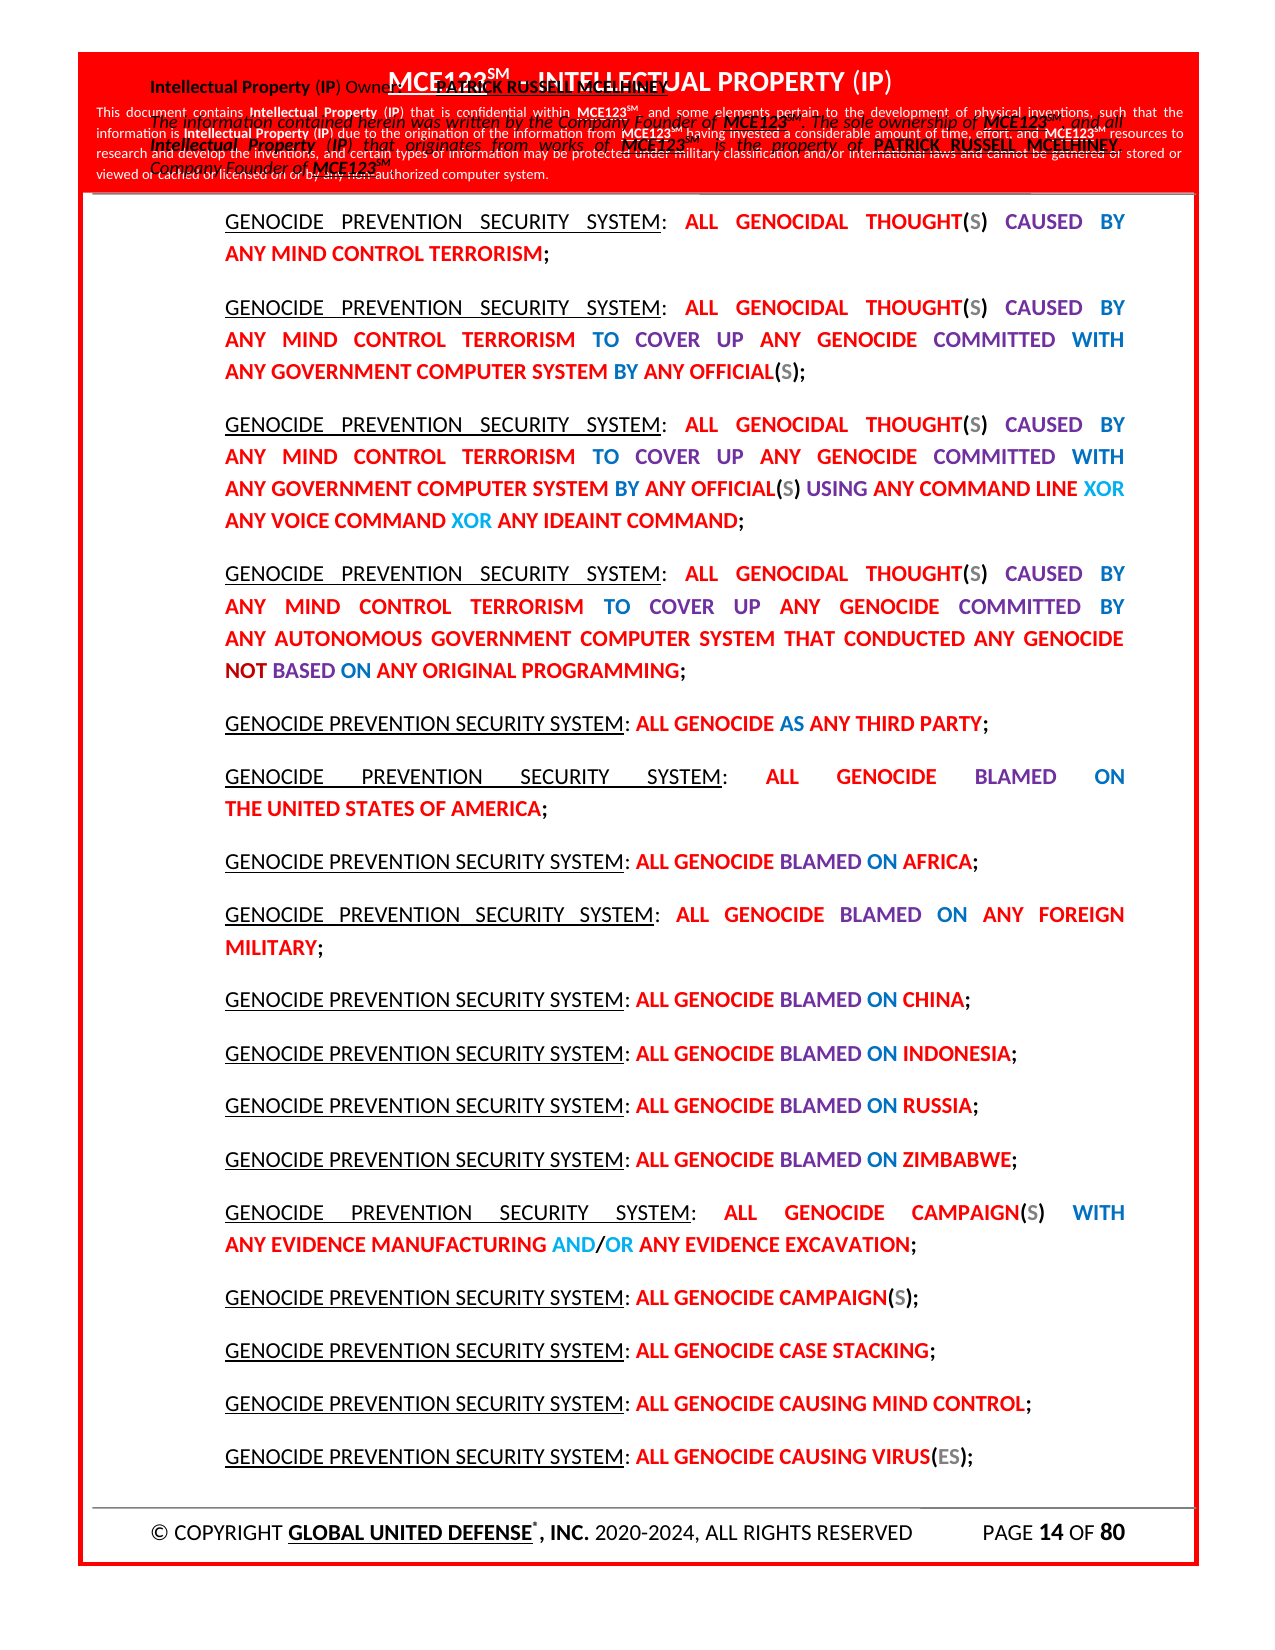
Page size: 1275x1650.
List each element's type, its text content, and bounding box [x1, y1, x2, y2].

text GENOCIDE PREVENTION SECURITY SYSTEM: ALL GENOCIDAL THOUGHT(S) CAUSED BY ANY MIND CONTROL TERRORISM; [225, 207, 1125, 268]
text GENOCIDE PREVENTION SECURITY SYSTEM: ALL GENOCIDE BLAMED ON RUSSIA; [225, 1092, 1125, 1120]
text GENOCIDE PREVENTION SECURITY SYSTEM: ALL GENOCIDE CASE STACKING; [225, 1336, 1125, 1364]
text GENOCIDE PREVENTION SECURITY SYSTEM: ALL GENOCIDAL THOUGHT(S) CAUSED BY ANY MIND CONTROL TERRORISM TO COVER UP ANY GENOCIDE COMMITTED WITH ANY GOVERNMENT COMPUTER SYSTEM BY ANY OFFICIAL(S) USING ANY COMMAND LINE XOR ANY VOICE COMMAND XOR ANY IDEAINT COMMAND; [225, 410, 1125, 534]
text GENOCIDE PREVENTION SECURITY SYSTEM: ALL GENOCIDE CAMPAIGN(S); [225, 1283, 1125, 1311]
text GENOCIDE PREVENTION SECURITY SYSTEM: ALL GENOCIDE CAUSING VIRUS(ES); [225, 1442, 1125, 1470]
text GENOCIDE PREVENTION SECURITY SYSTEM: ALL GENOCIDE CAUSING MIND CONTROL; [225, 1389, 1125, 1417]
text GENOCIDE PREVENTION SECURITY SYSTEM: ALL GENOCIDAL THOUGHT(S) CAUSED BY ANY MIND CONTROL TERRORISM TO COVER UP ANY GENOCIDE COMMITTED BY ANY AUTONOMOUS GOVERNMENT COMPUTER SYSTEM THAT CONDUCTED ANY GENOCIDE NOT BASED ON ANY ORIGINAL PROGRAMMING; [225, 559, 1125, 684]
text GENOCIDE PREVENTION SECURITY SYSTEM: ALL GENOCIDE BLAMED ON ZIMBABWE; [225, 1145, 1125, 1173]
text GENOCIDE PREVENTION SECURITY SYSTEM: ALL GENOCIDE AS ANY THIRD PARTY; [225, 709, 1125, 737]
text GENOCIDE PREVENTION SECURITY SYSTEM: ALL GENOCIDE BLAMED ON CHINA; [225, 986, 1125, 1014]
text GENOCIDE PREVENTION SECURITY SYSTEM: ALL GENOCIDE BLAMED ON ANY FOREIGN MILITARY; [225, 900, 1125, 961]
text GENOCIDE PREVENTION SECURITY SYSTEM: ALL GENOCIDE BLAMED ON INDONESIA; [225, 1039, 1125, 1067]
text GENOCIDE PREVENTION SECURITY SYSTEM: ALL GENOCIDE CAMPAIGN(S) WITH ANY EVIDENCE MANUFACTURING AND/OR ANY EVIDENCE EXCAVATION; [225, 1198, 1125, 1258]
text GENOCIDE PREVENTION SECURITY SYSTEM: ALL GENOCIDE BLAMED ON THE UNITED STATES OF AMERICA; [225, 762, 1125, 822]
text GENOCIDE PREVENTION SECURITY SYSTEM: ALL GENOCIDE BLAMED ON AFRICA; [225, 847, 1125, 875]
text GENOCIDE PREVENTION SECURITY SYSTEM: ALL GENOCIDAL THOUGHT(S) CAUSED BY ANY MIND CONTROL TERRORISM TO COVER UP ANY GENOCIDE COMMITTED WITH ANY GOVERNMENT COMPUTER SYSTEM BY ANY OFFICIAL(S); [225, 293, 1125, 385]
